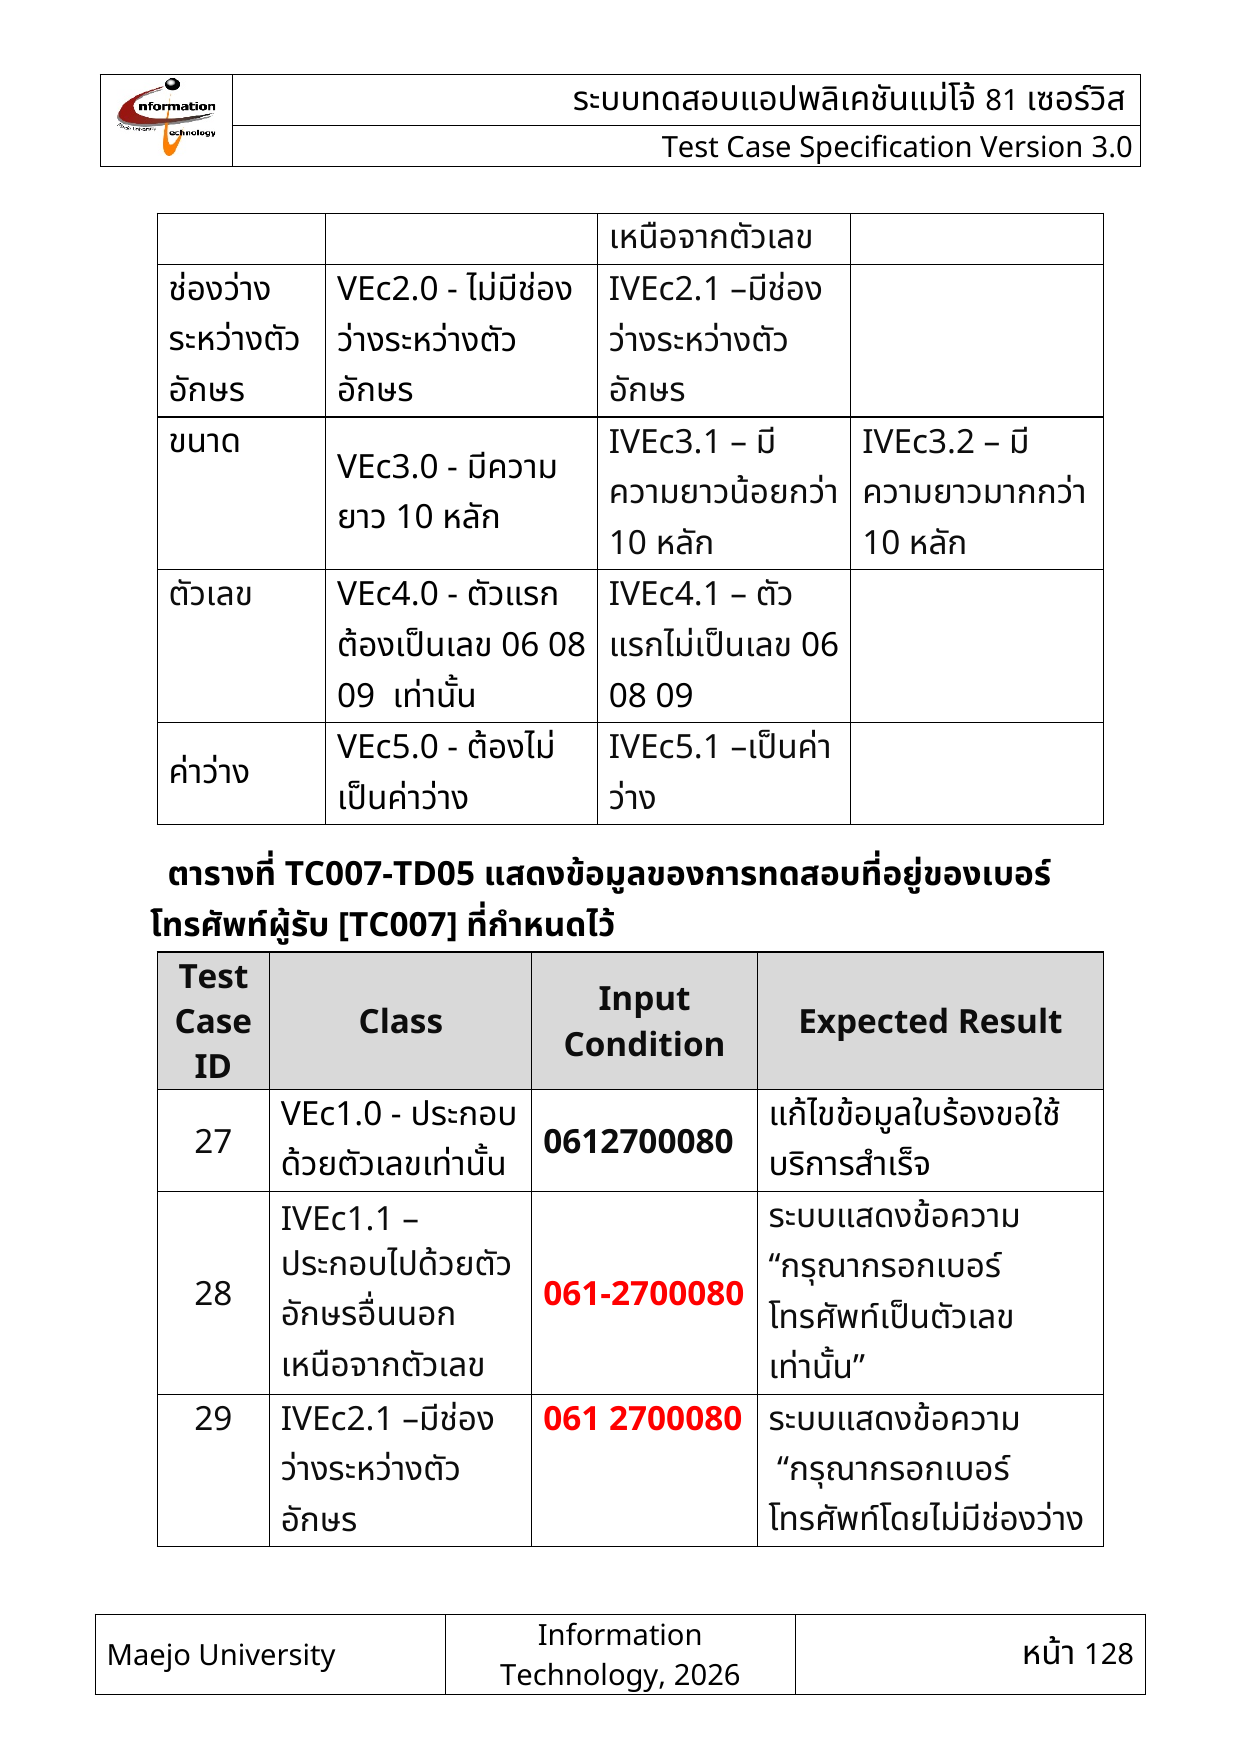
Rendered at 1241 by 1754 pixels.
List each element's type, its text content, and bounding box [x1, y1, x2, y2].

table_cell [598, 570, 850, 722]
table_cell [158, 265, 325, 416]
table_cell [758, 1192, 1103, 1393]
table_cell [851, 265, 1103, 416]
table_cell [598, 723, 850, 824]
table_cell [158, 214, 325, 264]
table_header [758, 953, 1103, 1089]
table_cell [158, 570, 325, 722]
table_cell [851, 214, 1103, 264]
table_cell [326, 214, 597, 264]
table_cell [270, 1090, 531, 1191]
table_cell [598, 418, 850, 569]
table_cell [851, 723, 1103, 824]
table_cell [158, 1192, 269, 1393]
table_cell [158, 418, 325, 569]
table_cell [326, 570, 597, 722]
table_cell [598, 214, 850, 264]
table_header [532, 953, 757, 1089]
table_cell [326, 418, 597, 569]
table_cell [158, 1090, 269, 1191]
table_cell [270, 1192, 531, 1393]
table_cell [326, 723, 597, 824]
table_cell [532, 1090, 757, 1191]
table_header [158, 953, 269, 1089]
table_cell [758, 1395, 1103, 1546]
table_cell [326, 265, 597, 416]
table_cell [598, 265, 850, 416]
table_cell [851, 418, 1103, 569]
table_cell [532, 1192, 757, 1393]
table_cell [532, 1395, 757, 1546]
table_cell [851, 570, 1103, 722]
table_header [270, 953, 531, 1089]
text ตารางที่ TC007-TD05 แสดงข้อมูลของการทดสอบที่อยู่ของเบอร์โทรศัพท์ผู้รับ [TC007] ที่กำหนดไว้ [150, 850, 1090, 951]
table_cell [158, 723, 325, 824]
picture [116, 78, 216, 156]
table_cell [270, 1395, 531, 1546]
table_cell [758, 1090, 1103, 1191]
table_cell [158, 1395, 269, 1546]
